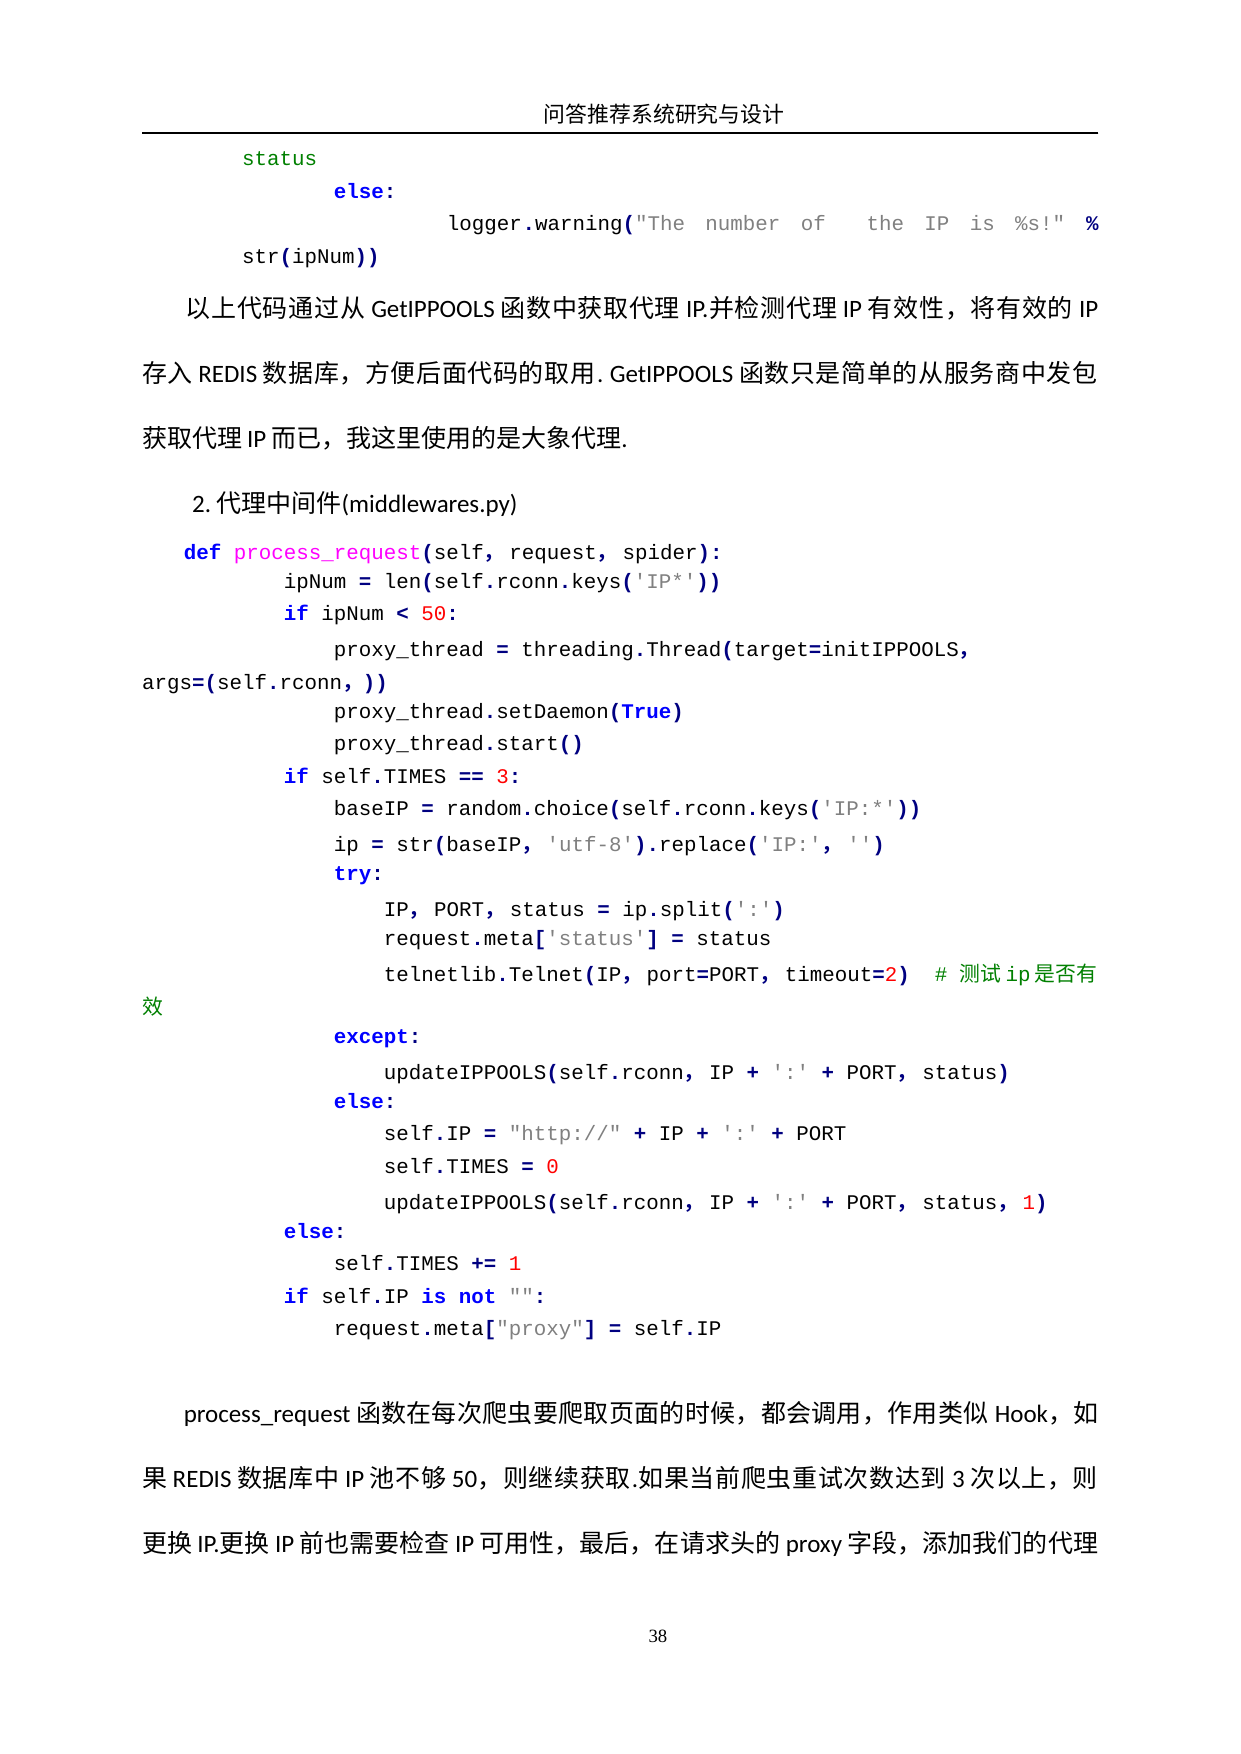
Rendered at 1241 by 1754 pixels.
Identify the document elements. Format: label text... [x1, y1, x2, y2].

text logger.warning("The number of the IP is %s!" % str(ipNum)) [242, 209, 1098, 274]
text rconn.set("IP:%s:10"%(ipall)，ipall) #10 is status [242, 144, 1098, 177]
text 2. 代理中间件(middlewares.py) [142, 469, 1098, 534]
text ipNum = len(self.rconn.keys('IP*')) [142, 567, 1098, 599]
text ip = str(baseIP， 'utf-8').replace('IP:'， '') [142, 827, 1098, 859]
text self.TIMES = 0 [142, 1152, 1098, 1184]
text proxy_thread.setDaemon(True) [142, 697, 1098, 729]
text try: [142, 859, 1098, 892]
text if ipNum < 50: [142, 599, 1098, 632]
text if self.IP is not "": [142, 1282, 1098, 1314]
text request.meta['status'] = status [142, 924, 1098, 957]
text process_request函数在每次爬虫要爬取页面的时候，都会调用，作用类似Hook，如果REDIS数据库中IP池不够50，则继续获取.如果当前爬虫重试次数达到3次以上，则更换IP.更换IP前也需要检查IP可用性，最后，在请求头的proxy字段，添加我们的代理IP即可. [142, 1379, 1098, 1574]
text except: [142, 1022, 1098, 1054]
text 以上代码通过从GetIPPOOLS函数中获取代理IP.并检测代理IP有效性，将有效的IP存入REDIS数据库，方便后面代码的取用. GetIPPOOLS函数只是简单的从服务商中发包获取代理IP而已，我这里使用的是大象代理. [142, 274, 1098, 469]
text def process_request(self， request， spider): [142, 534, 1098, 567]
text self.IP = "http://" + IP + ':' + PORT [142, 1119, 1098, 1152]
text else: [242, 177, 1098, 209]
text if self.TIMES == 3: [142, 762, 1098, 794]
text updateIPPOOLS(self.rconn， IP + ':' + PORT， status， 1) [142, 1184, 1098, 1217]
text proxy_thread = threading.Thread(target=initIPPOOLS， args=(self.rconn，)) [142, 632, 1098, 697]
text baseIP = random.choice(self.rconn.keys('IP:*')) [142, 794, 1098, 827]
text request.meta["proxy"] = self.IP [142, 1314, 1098, 1347]
text self.TIMES += 1 [142, 1249, 1098, 1282]
text IP， PORT， status = ip.split(':') [142, 892, 1098, 924]
text telnetlib.Telnet(IP， port=PORT， timeout=2) # 测试ip是否有效 [142, 957, 1098, 1022]
text updateIPPOOLS(self.rconn， IP + ':' + PORT， status) [142, 1054, 1098, 1087]
text else: [142, 1087, 1098, 1119]
text else: [142, 1217, 1098, 1249]
text proxy_thread.start() [142, 729, 1098, 762]
